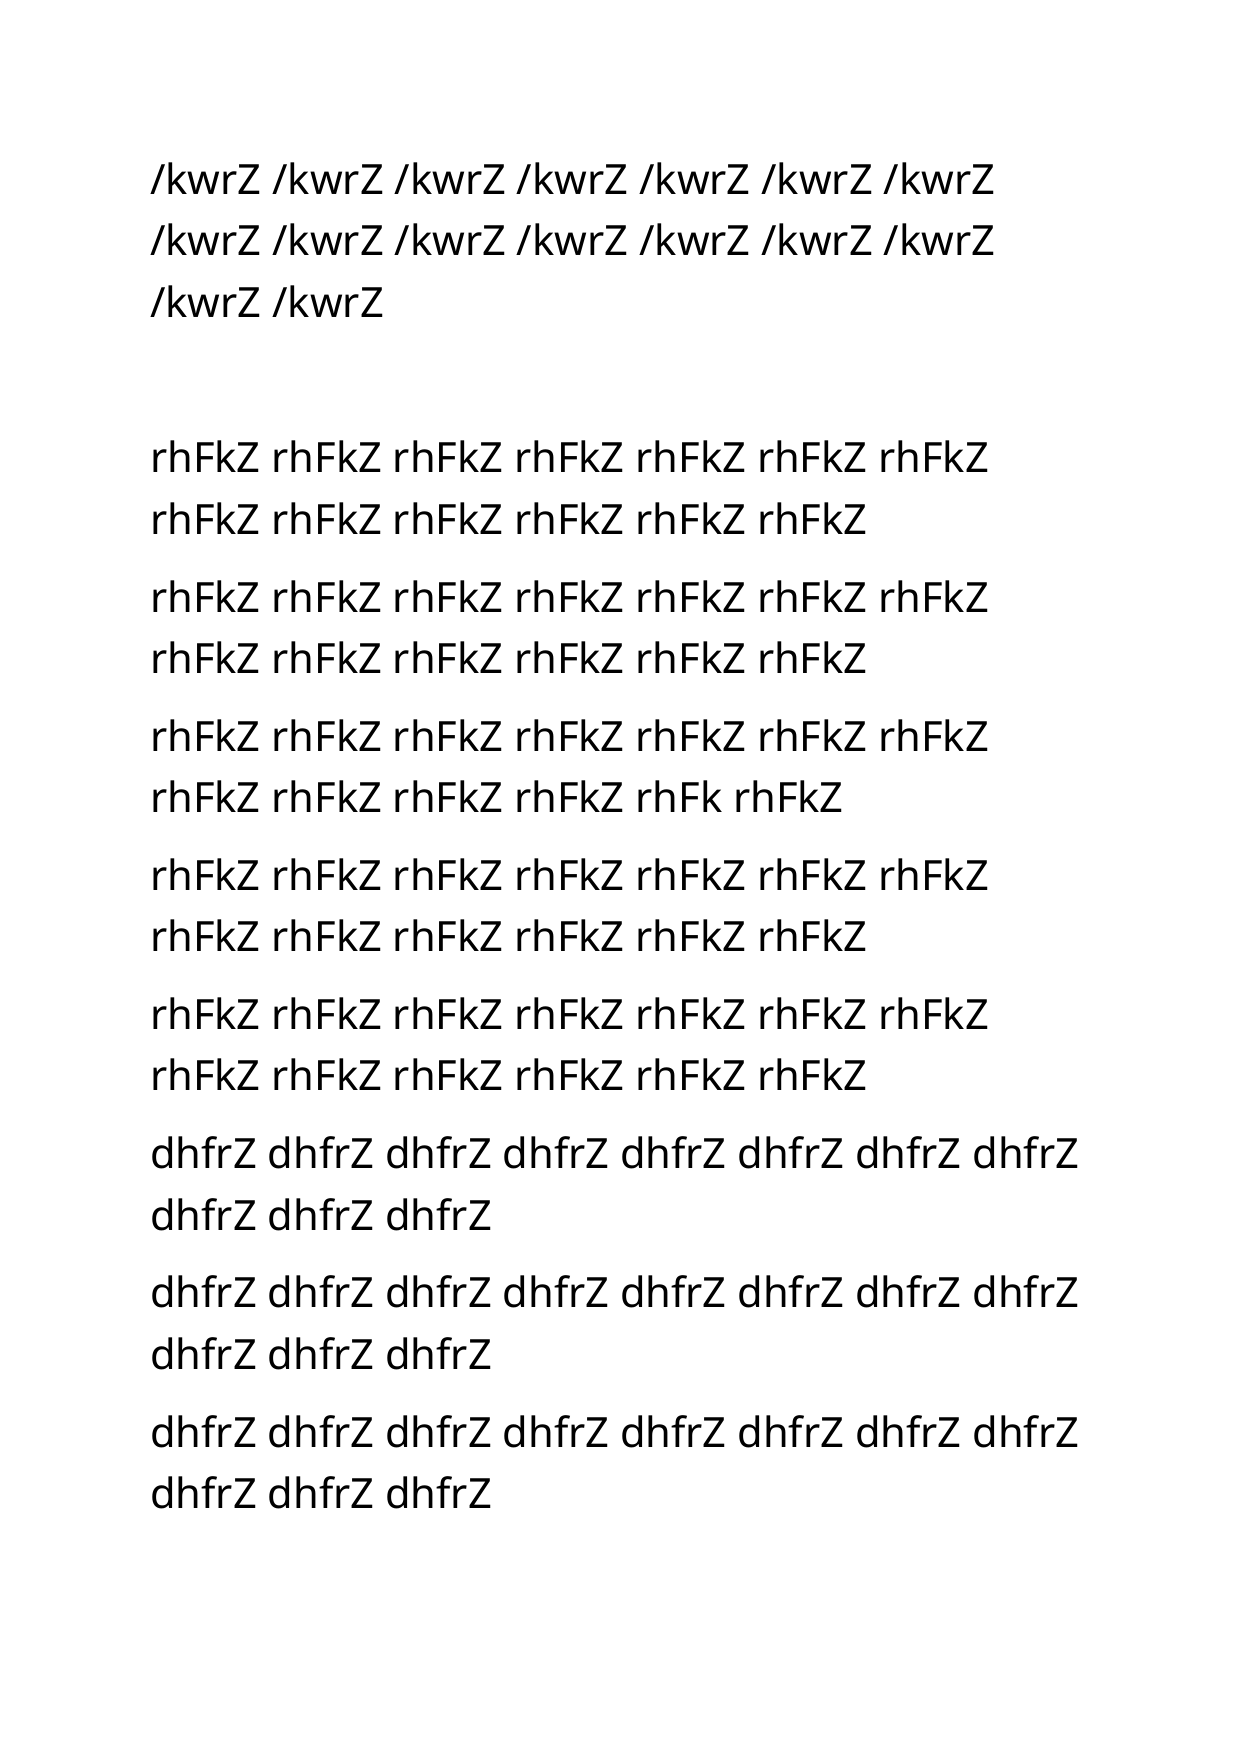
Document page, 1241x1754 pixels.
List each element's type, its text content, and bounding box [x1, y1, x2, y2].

text rhFkZ rhFkZ rhFkZ rhFkZ rhFkZ rhFkZ rhFkZ rhFkZ rhFkZ rhFkZ rhFkZ rhFkZ rhFkZ [150, 428, 1090, 546]
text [150, 1263, 1090, 1381]
text rhFkZ rhFkZ rhFkZ rhFkZ rhFkZ rhFkZ rhFkZ rhFkZ rhFkZ rhFkZ rhFkZ rhFkZ rhFkZ [150, 567, 1090, 686]
text rhFkZ rhFkZ rhFkZ rhFkZ rhFkZ rhFkZ rhFkZ rhFkZ rhFkZ rhFkZ rhFkZ rhFkZ rhFkZ [150, 846, 1090, 964]
text rhFkZ rhFkZ rhFkZ rhFkZ rhFkZ rhFkZ rhFkZ rhFkZ rhFkZ rhFkZ rhFkZ rhFk rhFkZ [150, 707, 1090, 825]
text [150, 150, 1090, 329]
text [150, 1402, 1090, 1521]
text rhFkZ rhFkZ rhFkZ rhFkZ rhFkZ rhFkZ rhFkZ rhFkZ rhFkZ rhFkZ rhFkZ rhFkZ rhFkZ [150, 985, 1090, 1103]
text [150, 1124, 1090, 1242]
